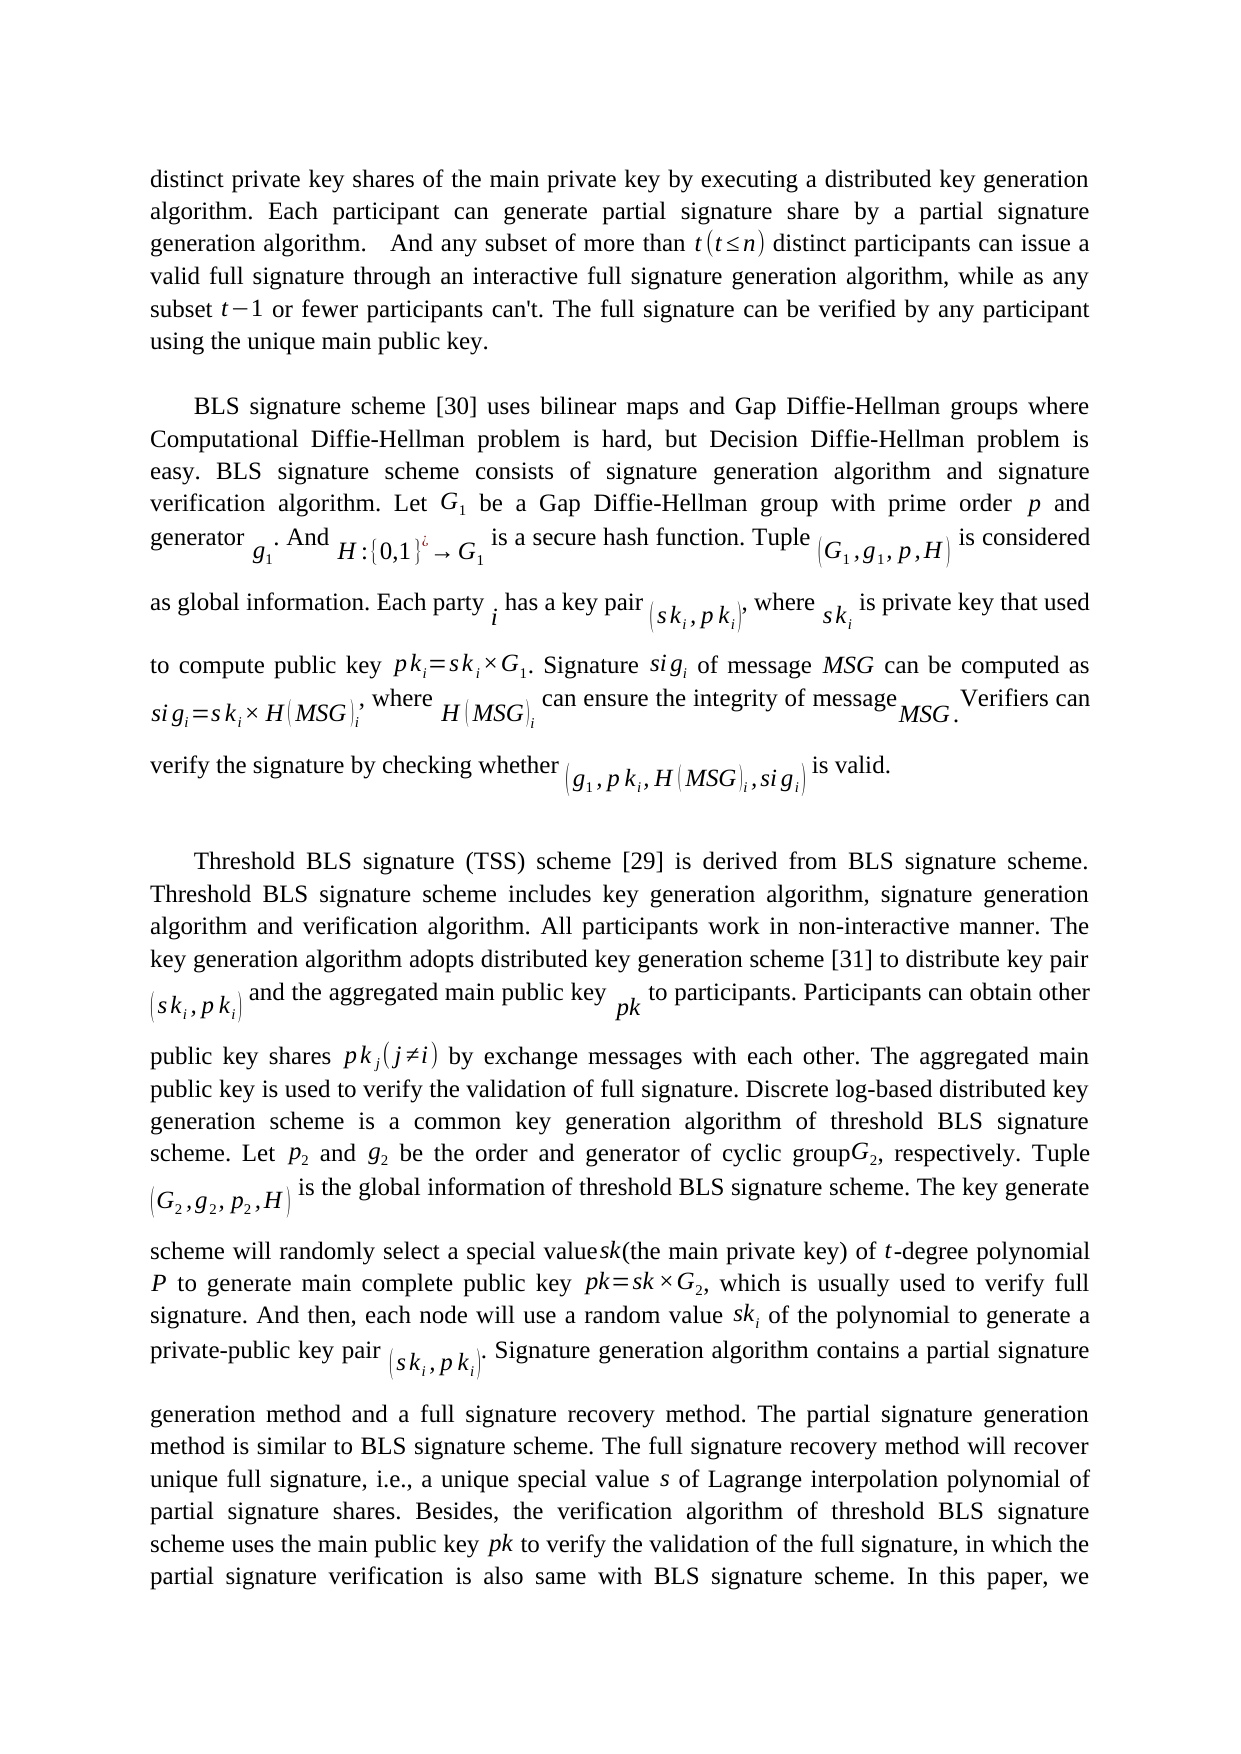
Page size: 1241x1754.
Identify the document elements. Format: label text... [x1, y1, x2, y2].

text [150, 844, 1090, 1592]
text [150, 162, 1090, 357]
text BLS signature scheme [30] uses bilinear maps and Gap Diffie-Hellman groups where Computational Diffie-Hellman problem is hard, but Decision Diffie-Hellman problem is easy. BLS signature scheme consists of signature generation algorithm and signature verification algorithm. Let be a Gap Diffie-Hellman group with prime order and generator . And is a secure hash function. Tuple is considered as global information. Each party has a key pair , where is private key that used to compute public key . Signature of message can be computed as, where can ensure the integrity of messageVerifiers can verify the signature by checking whether is valid. [150, 389, 1090, 812]
